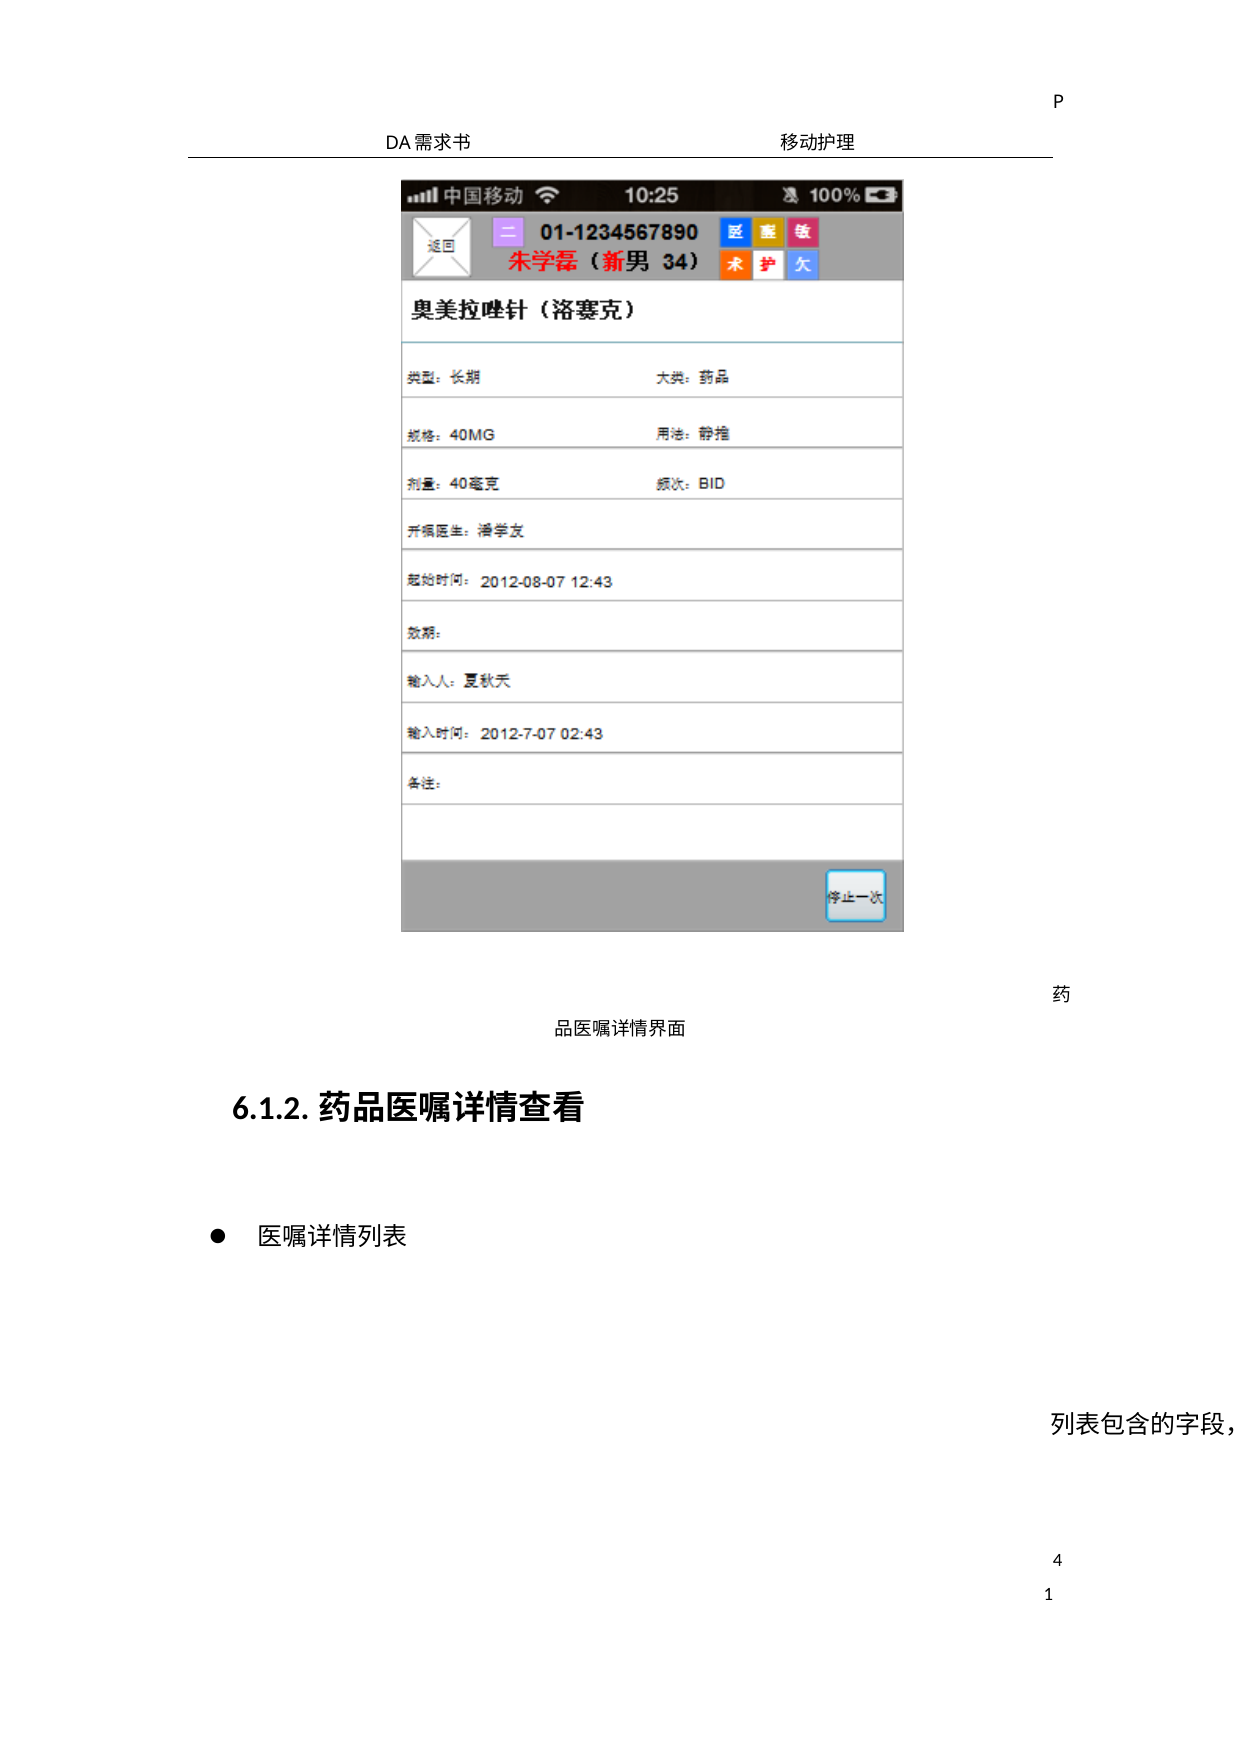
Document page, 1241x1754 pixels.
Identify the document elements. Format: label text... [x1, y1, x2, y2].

picture [401, 179, 904, 932]
text 药品医嘱详情界面 [187, 976, 1053, 1044]
subtitle 药品医嘱详情查看 [232, 1071, 1053, 1139]
list 医嘱详情列表 [208, 1201, 1053, 1269]
text 该列表包含的字段，如下所示： [1050, 1287, 1240, 1457]
